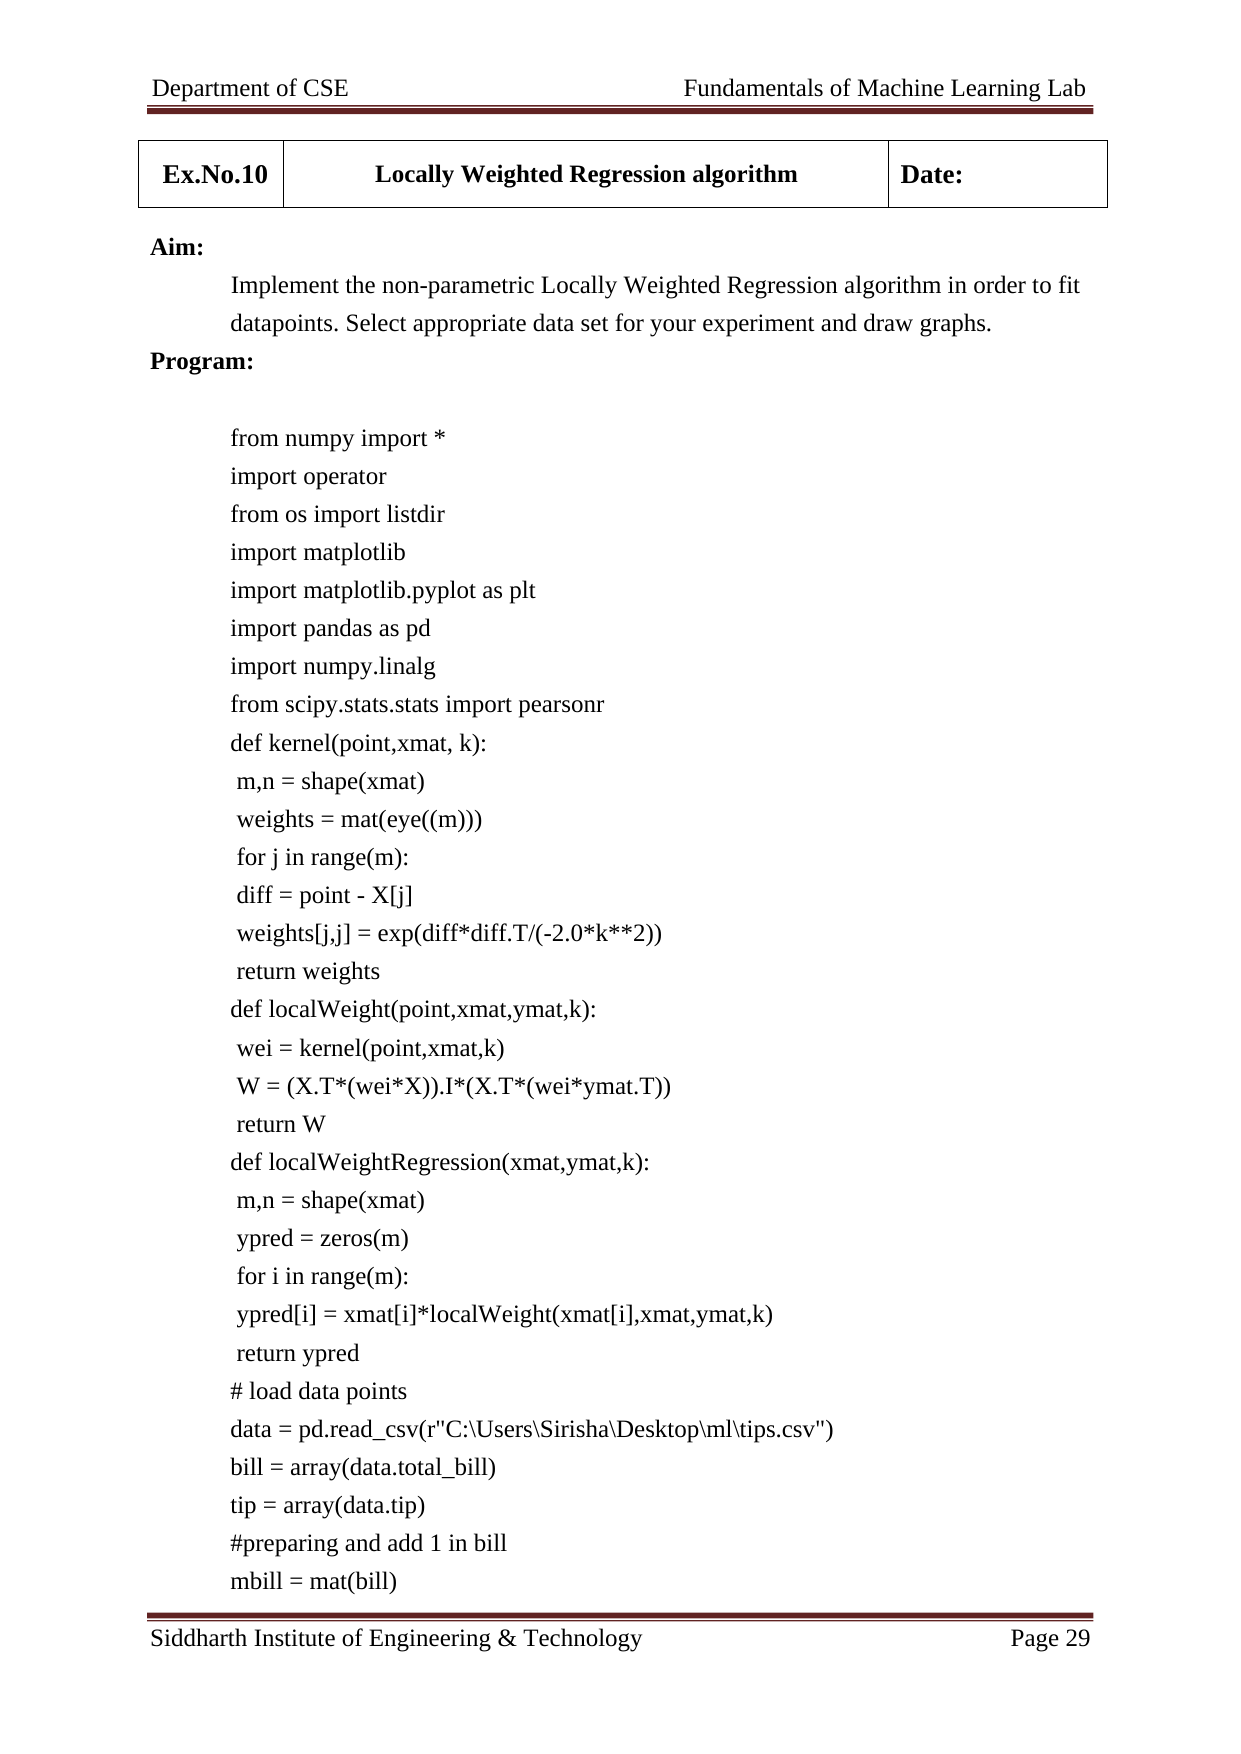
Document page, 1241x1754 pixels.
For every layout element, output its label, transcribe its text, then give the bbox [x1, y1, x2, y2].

subtitle return W [230, 1109, 1123, 1138]
table_header Locally Weighted Regression algorithm [284, 141, 888, 207]
subtitle Aim: [150, 232, 1123, 261]
subtitle m,n = shape(xmat) [230, 766, 1123, 794]
subtitle def kernel(point,xmat, k): [230, 728, 1123, 756]
subtitle wei = kernel(point,xmat,k) [230, 1033, 1123, 1061]
subtitle import operator [230, 461, 1123, 489]
subtitle def localWeight(point,xmat,ymat,k): [230, 994, 1123, 1023]
subtitle import matplotlib [230, 537, 1123, 566]
subtitle def localWeightRegression(xmat,ymat,k): [230, 1147, 1123, 1176]
subtitle data = pd.read_csv(r"C:\Users\Sirisha\Desktop\ml\tips.csv") [230, 1414, 1123, 1443]
subtitle import matplotlib.pyplot as plt [230, 575, 1123, 604]
table_header Date: [889, 141, 1107, 207]
subtitle # load data points [230, 1376, 1123, 1404]
subtitle Program: [150, 346, 1123, 375]
subtitle tip = array(data.tip) [230, 1490, 1123, 1519]
subtitle from numpy import * [230, 423, 1123, 451]
subtitle return weights [230, 956, 1123, 985]
subtitle m,n = shape(xmat) [230, 1185, 1123, 1214]
subtitle return ypred [230, 1338, 1123, 1366]
subtitle import numpy.linalg [230, 651, 1123, 680]
subtitle bill = array(data.total_bill) [230, 1452, 1123, 1481]
subtitle weights[j,j] = exp(diff*diff.T/(-2.0*k**2)) [230, 918, 1123, 947]
subtitle from scipy.stats.stats import pearsonr [230, 689, 1123, 718]
subtitle for j in range(m): [230, 842, 1123, 871]
subtitle ypred[i] = xmat[i]*localWeight(xmat[i],xmat,ymat,k) [230, 1299, 1123, 1328]
subtitle weights = mat(eye((m))) [230, 804, 1123, 833]
subtitle Implement the non-parametric Locally Weighted Regression algorithm in order to fit [225, 270, 1123, 299]
subtitle W = (X.T*(wei*X)).I*(X.T*(wei*ymat.T)) [230, 1071, 1123, 1099]
subtitle #preparing and add 1 in bill [230, 1528, 1123, 1557]
subtitle from os import listdir [230, 499, 1123, 528]
subtitle for i in range(m): [230, 1261, 1123, 1290]
subtitle diff = point - X[j] [230, 880, 1123, 909]
subtitle datapoints. Select appropriate data set for your experiment and draw graphs. [230, 308, 1123, 337]
subtitle import pandas as pd [230, 613, 1123, 642]
subtitle ypred = zeros(m) [230, 1223, 1123, 1252]
subtitle mbill = mat(bill) [230, 1566, 1123, 1595]
table_header Ex.No.10 [139, 141, 283, 207]
